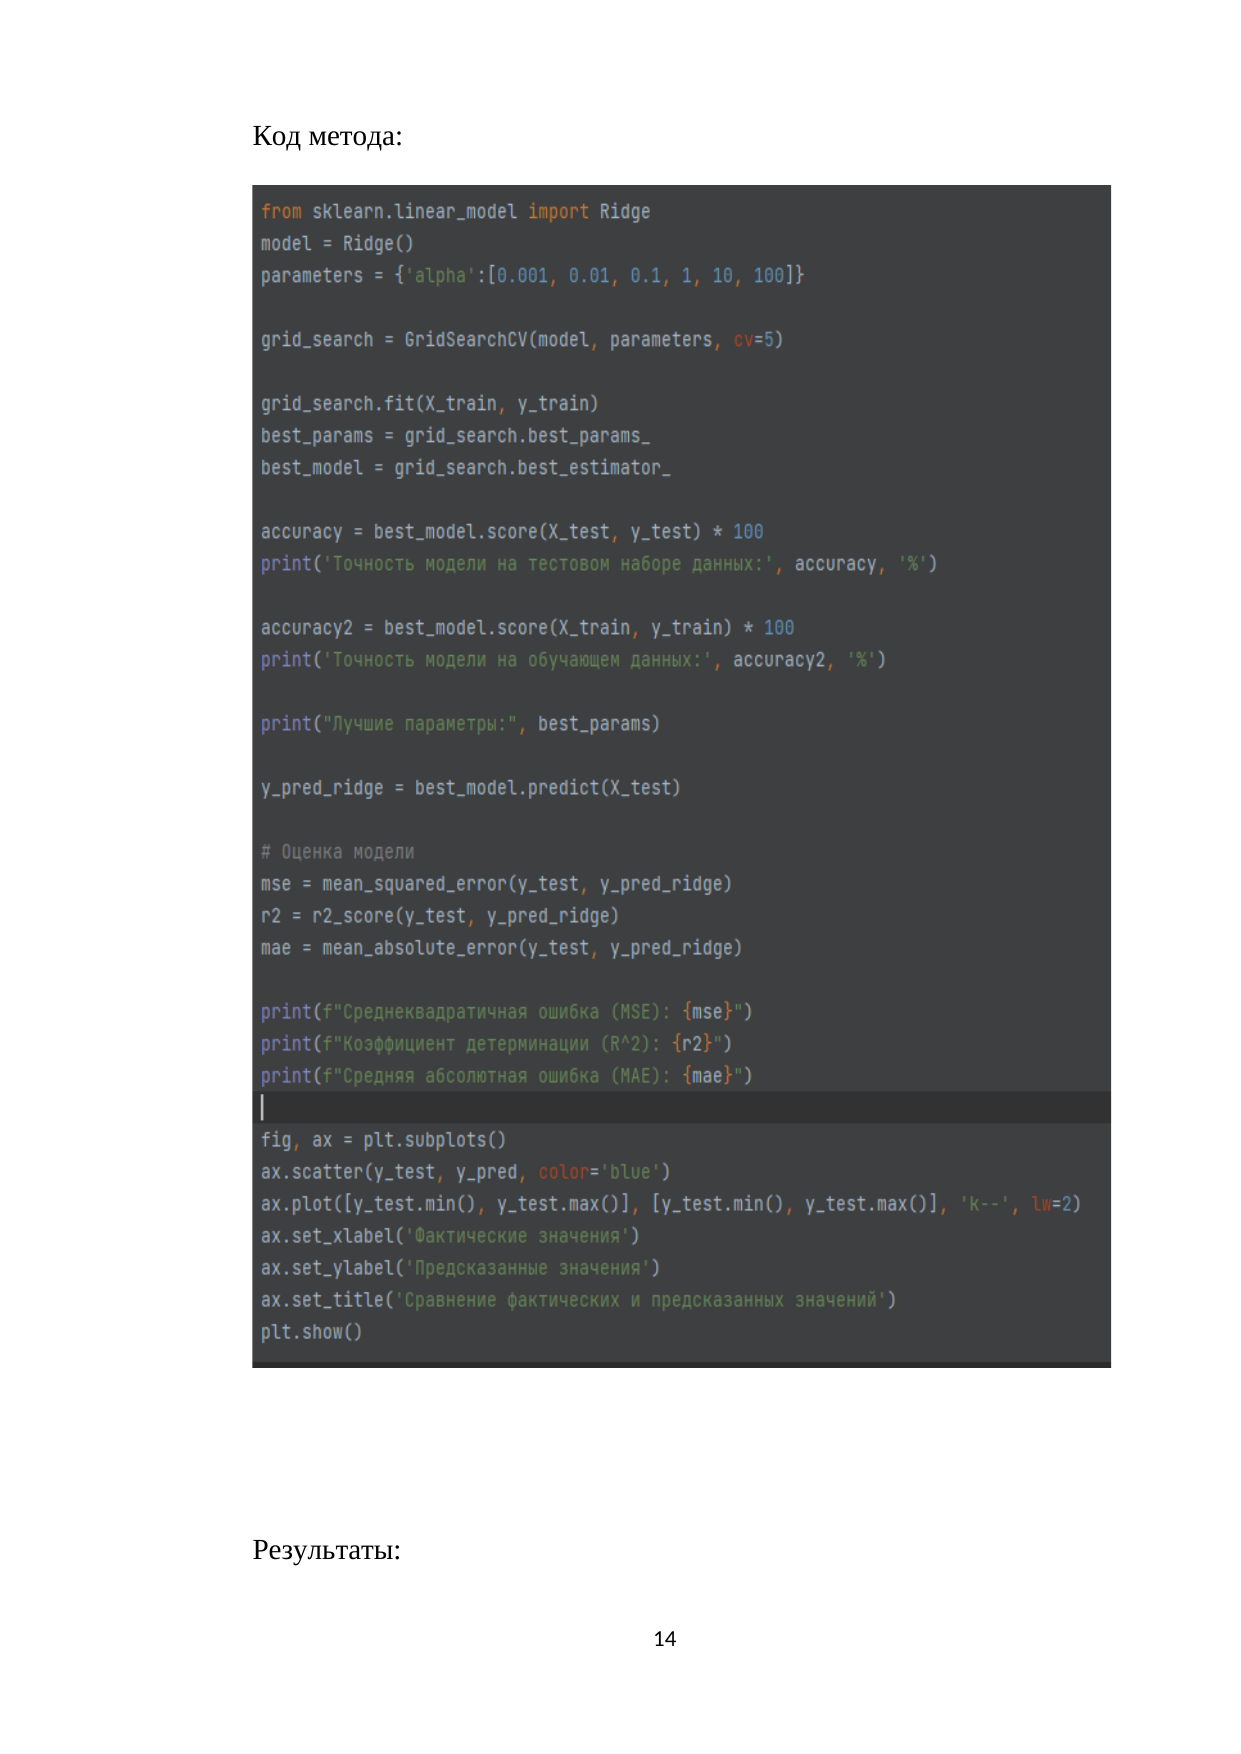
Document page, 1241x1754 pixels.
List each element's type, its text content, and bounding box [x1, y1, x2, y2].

text Код метода: [177, 118, 1152, 152]
text Результаты: [177, 1532, 1152, 1566]
picture [252, 185, 1112, 1368]
